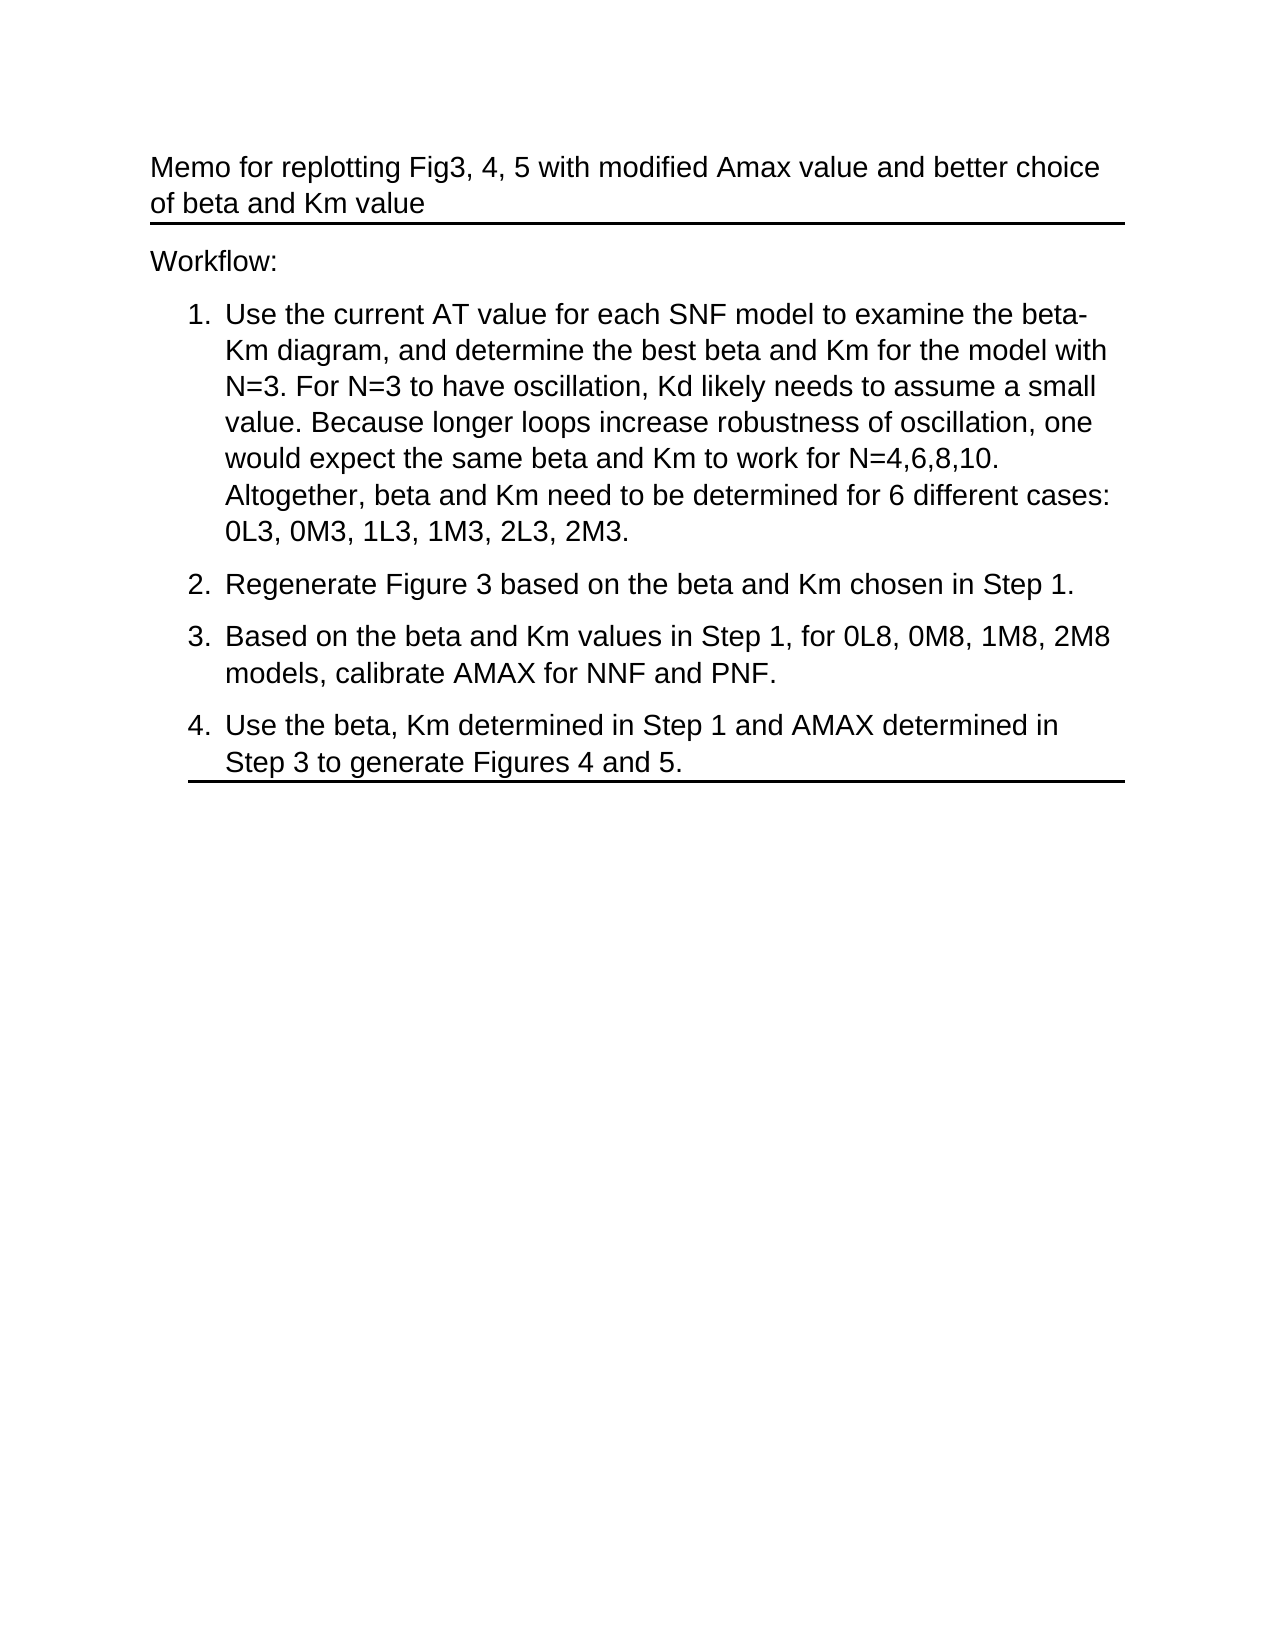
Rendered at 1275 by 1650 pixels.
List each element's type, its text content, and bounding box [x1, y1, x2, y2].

text Memo for replotting Fig3, 4, 5 with modified Amax value and better choice of beta and Km value [150, 150, 1125, 222]
list Use the beta, Km determined in Step 1 and AMAX determined in Step 3 to generate Figures 4 and 5. [187, 708, 1125, 783]
text Workflow: [150, 244, 1125, 278]
list Use the current AT value for each SNF model to examine the beta-Km diagram, and determine the best beta and Km for the model with N=3. For N=3 to have oscillation, Kd likely needs to assume a small value. Because longer loops increase robustness of oscillation, one would expect the same beta and Km to work for N=4,6,8,10. Altogether, beta and Km need to be determined for 6 different cases: 0L3, 0M3, 1L3, 1M3, 2L3, 2M3. [187, 297, 1125, 547]
list Regenerate Figure 3 based on the beta and Km chosen in Step 1. [187, 567, 1125, 600]
list Based on the beta and Km values in Step 1, for 0L8, 0M8, 1M8, 2M8 models, calibrate AMAX for NNF and PNF. [187, 619, 1125, 689]
